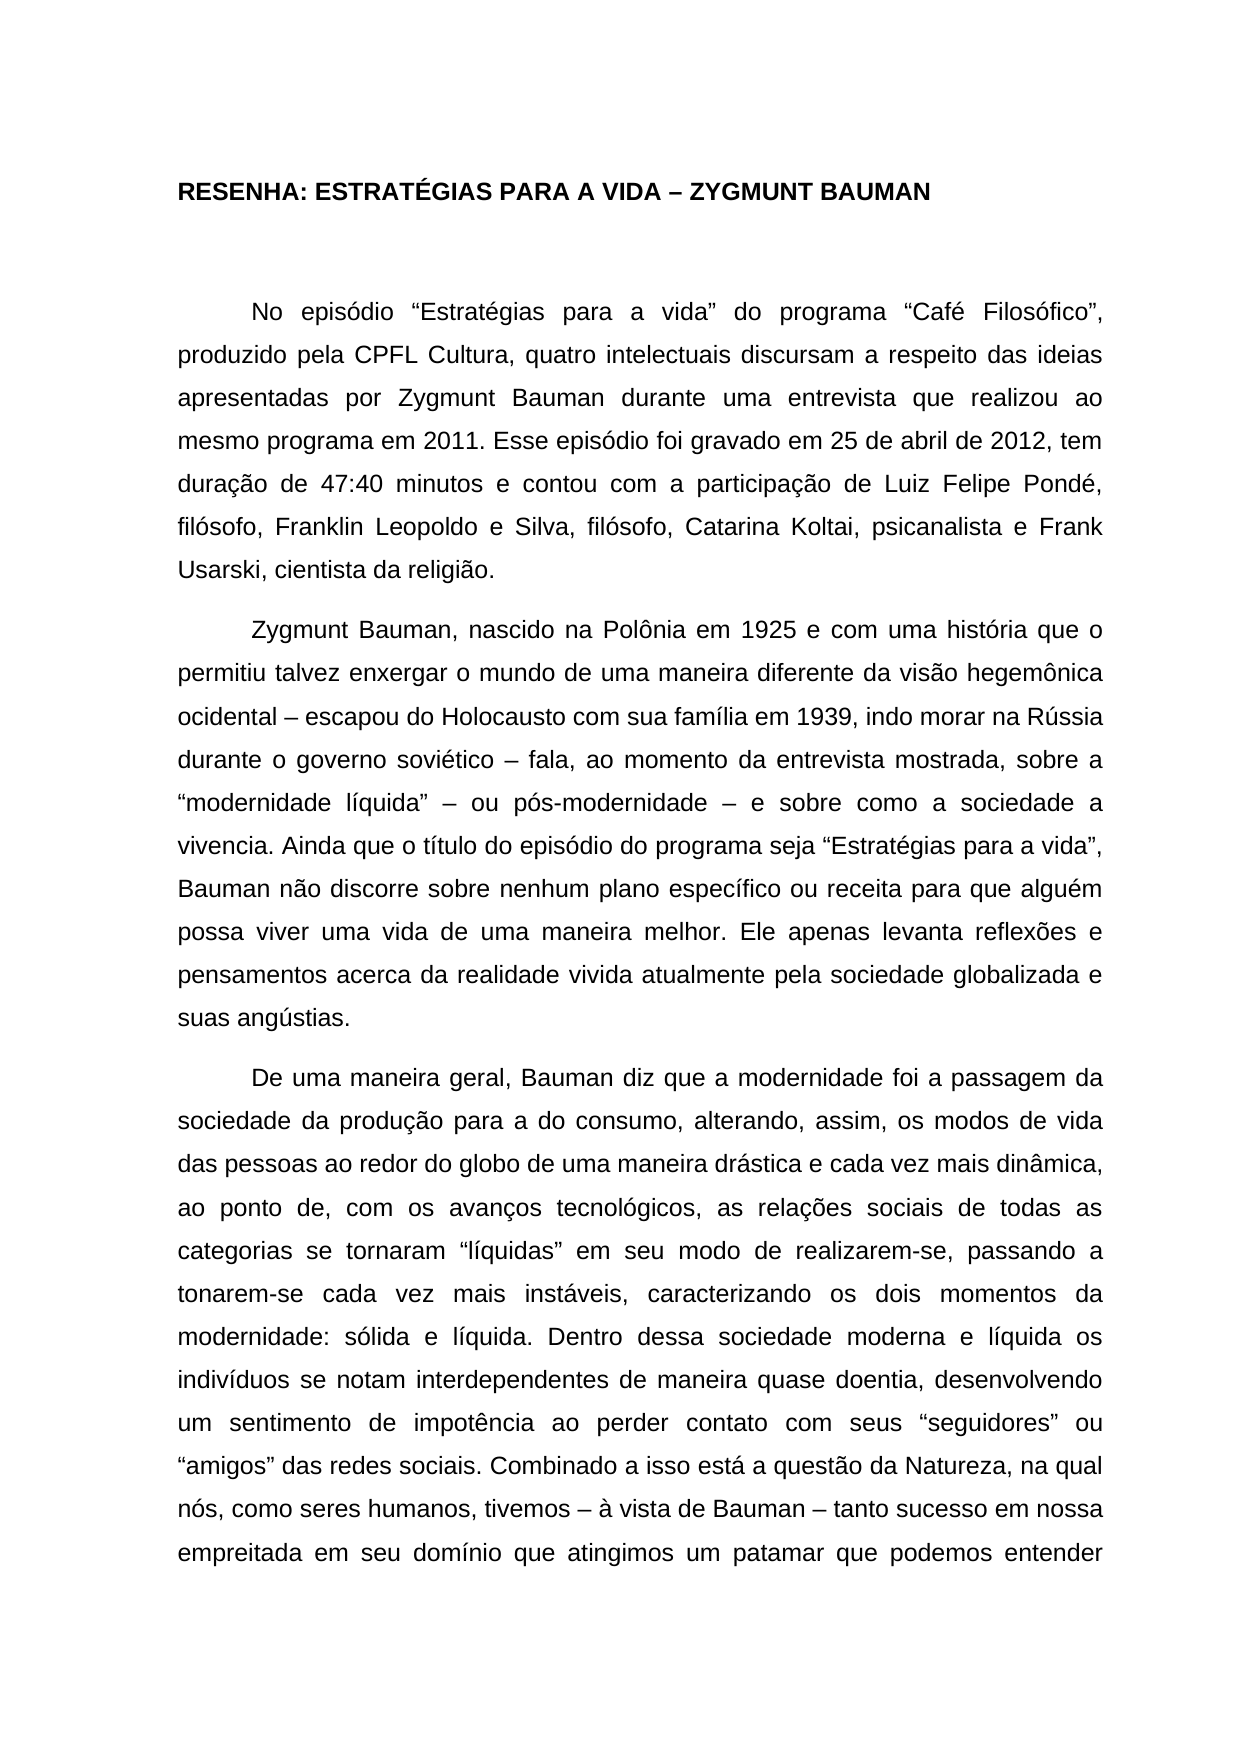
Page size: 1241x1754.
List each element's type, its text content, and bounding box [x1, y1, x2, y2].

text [177, 1063, 1104, 1566]
text RESENHA: ESTRATÉGIAS PARA A VIDA – ZYGMUNT BAUMAN [177, 177, 1104, 206]
text No episódio “Estratégias para a vida” do programa “Café Filosófico”, produzido pela CPFL Cultura, quatro intelectuais discursam a respeito das ideias apresentadas por Zygmunt Bauman durante uma entrevista que realizou ao mesmo programa em 2011. Esse episódio foi gravado em 25 de abril de 2012, tem duração de 47:40 minutos e contou com a participação de Luiz Felipe Pondé, filósofo, Franklin Leopoldo e Silva, filósofo, Catarina Koltai, psicanalista e Frank Usarski, cientista da religião. [177, 297, 1104, 584]
text Zygmunt Bauman, nascido na Polônia em 1925 e com uma história que o permitiu talvez enxergar o mundo de uma maneira diferente da visão hegemônica ocidental – escapou do Holocausto com sua família em 1939, indo morar na Rússia durante o governo soviético – fala, ao momento da entrevista mostrada, sobre a “modernidade líquida” – ou pós-modernidade – e sobre como a sociedade a vivencia. Ainda que o título do episódio do programa seja “Estratégias para a vida”, Bauman não discorre sobre nenhum plano específico ou receita para que alguém possa viver uma vida de uma maneira melhor. Ele apenas levanta reflexões e pensamentos acerca da realidade vivida atualmente pela sociedade globalizada e suas angústias. [177, 615, 1104, 1032]
